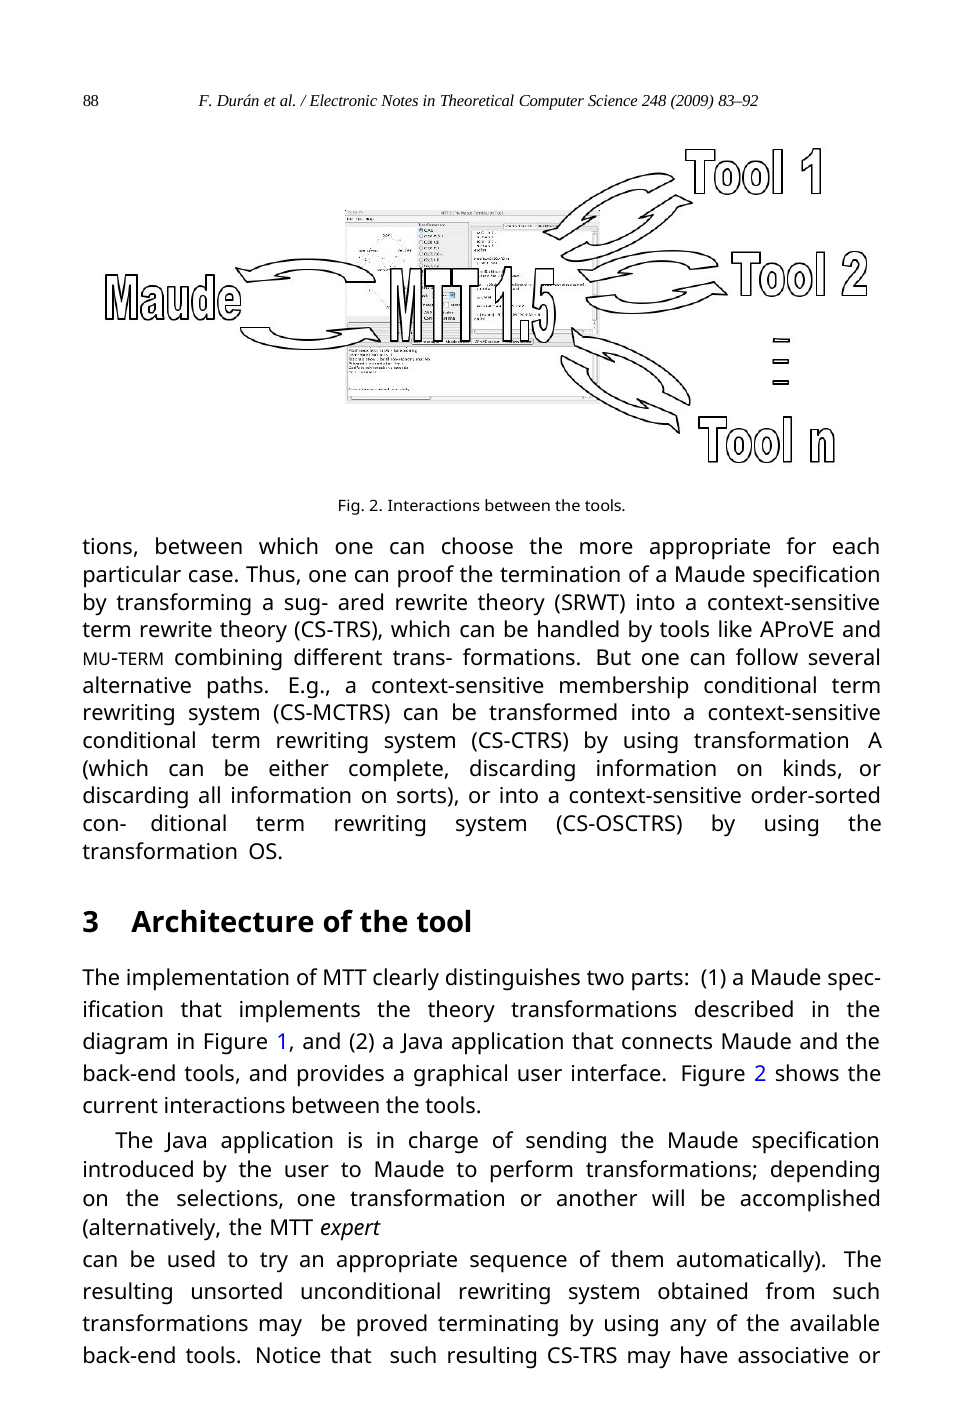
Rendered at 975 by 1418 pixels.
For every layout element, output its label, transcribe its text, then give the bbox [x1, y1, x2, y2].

picture [100, 147, 870, 466]
text tions, between which one can choose the more appropriate for each particular case. Thus, one can proof the termination of a Maude specification by transforming a sug- ared rewrite theory (SRWT) into a context-sensitive term rewrite theory (CS-TRS), which can be handled by tools like AProVE and mu-term combining different trans- formations. But one can follow several alternative paths. E.g., a context-sensitive membership conditional term rewriting system (CS-MCTRS) can be transformed into a context-sensitive conditional term rewriting system (CS-CTRS) by using transformation A (which can be either complete, discarding information on kinds, or discarding all information on sorts), or into a context-sensitive order-sorted con- ditional term rewriting system (CS-OSCTRS) by using the transformation OS. [82, 532, 882, 865]
text The Java application is in charge of sending the Maude specification introduced by the user to Maude to perform transformations; depending on the selections, one transformation or another will be accomplished (alternatively, the MTT expert [82, 1125, 881, 1242]
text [82, 1244, 882, 1370]
text Fig. 2. Interactions between the tools. [82, 494, 881, 516]
subtitle Architecture of the tool [82, 901, 904, 941]
text The implementation of MTT clearly distinguishes two parts: (1) a Maude spec- ification that implements the theory transformations described in the diagram in Figure 1, and (2) a Java application that connects Maude and the back-end tools, and provides a graphical user interface. Figure 2 shows the current interactions between the tools. [82, 962, 881, 1120]
